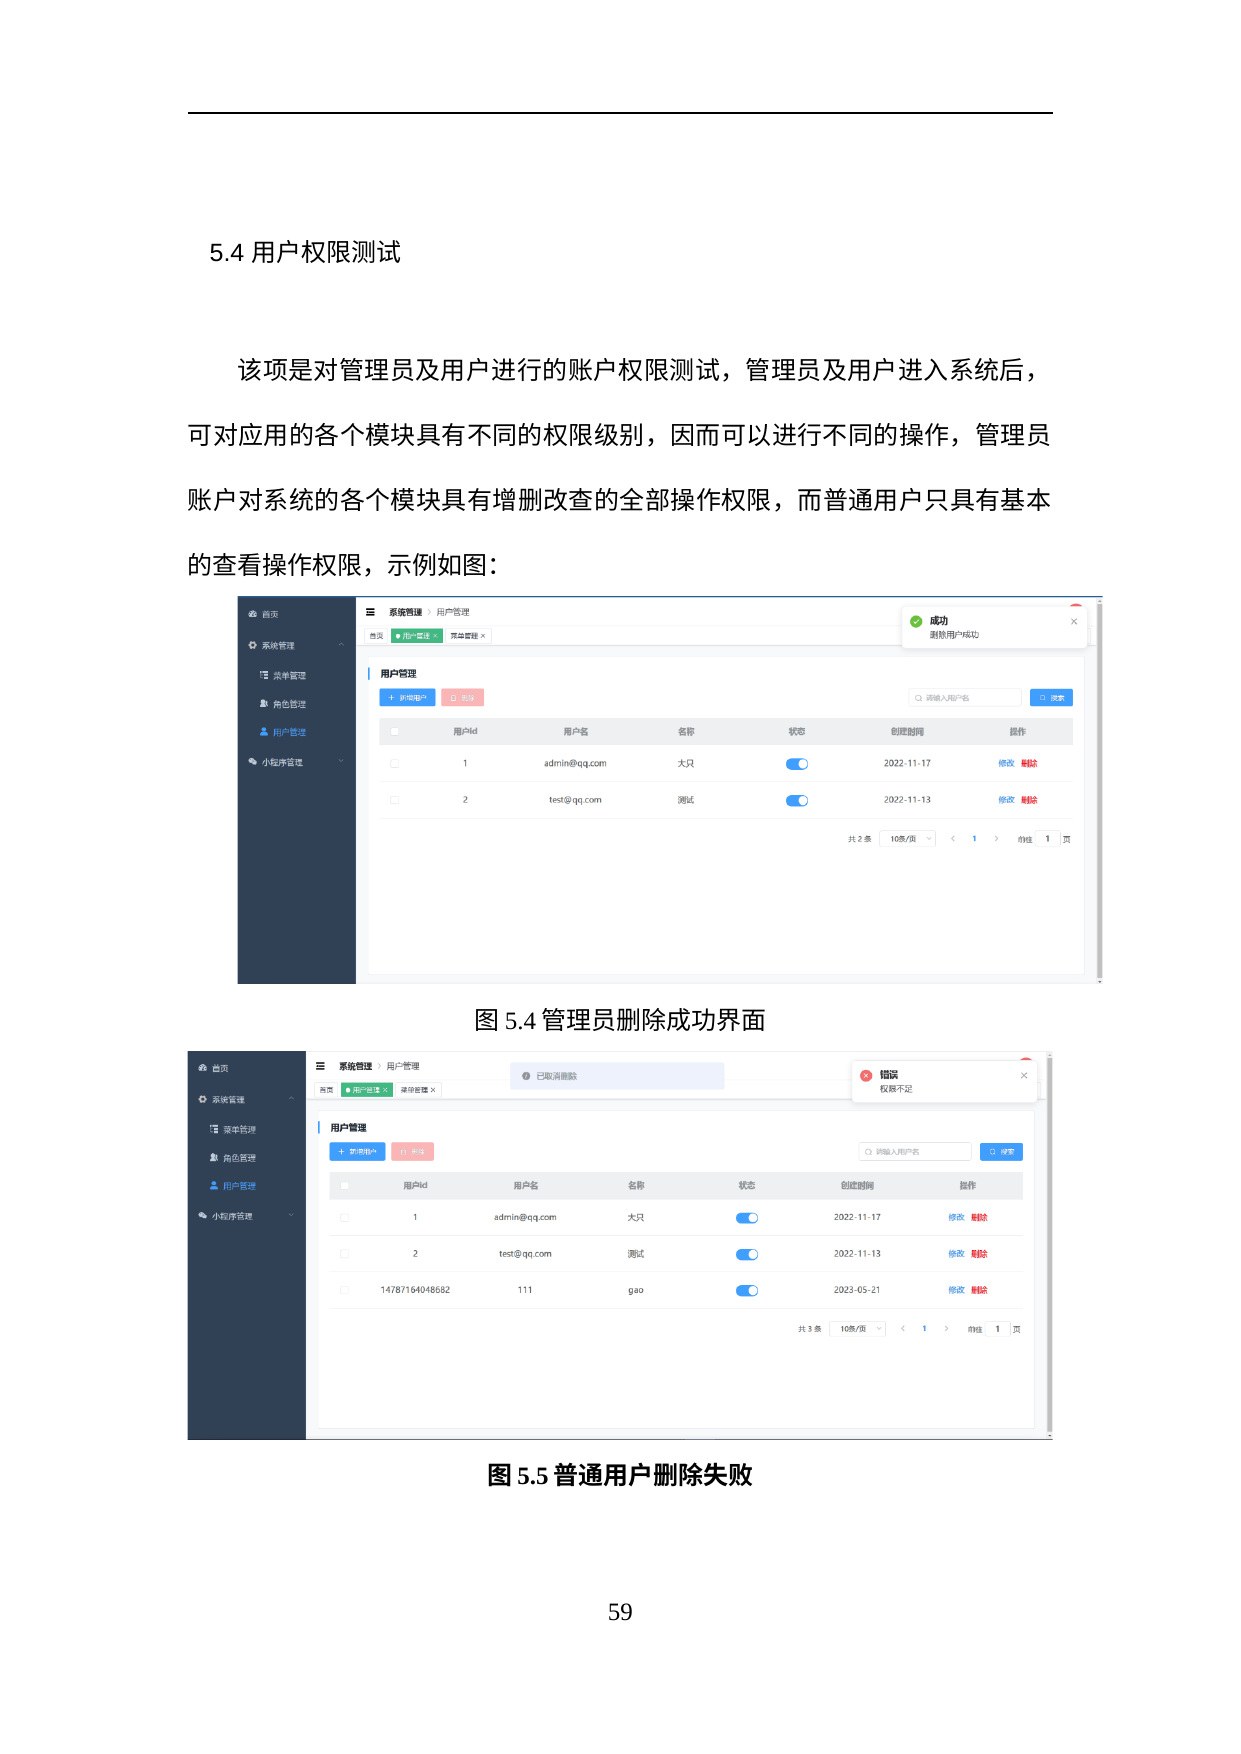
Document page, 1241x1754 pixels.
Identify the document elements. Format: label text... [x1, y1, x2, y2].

text 图5.5普通用户删除失败 [187, 1441, 1053, 1506]
picture [187, 1051, 1053, 1440]
picture [237, 596, 1103, 984]
text 该项是对管理员及用户进行的账户权限测试，管理员及用户进入系统后，可对应用的各个模块具有不同的权限级别，因而可以进行不同的操作，管理员账户对系统的各个模块具有增删改查的全部操作权限，而普通用户只具有基本的查看操作权限，示例如图： [187, 336, 1053, 596]
subtitle 5.4 用户权限测试 [209, 218, 1031, 283]
text 图5.4管理员删除成功界面 [187, 986, 1053, 1051]
